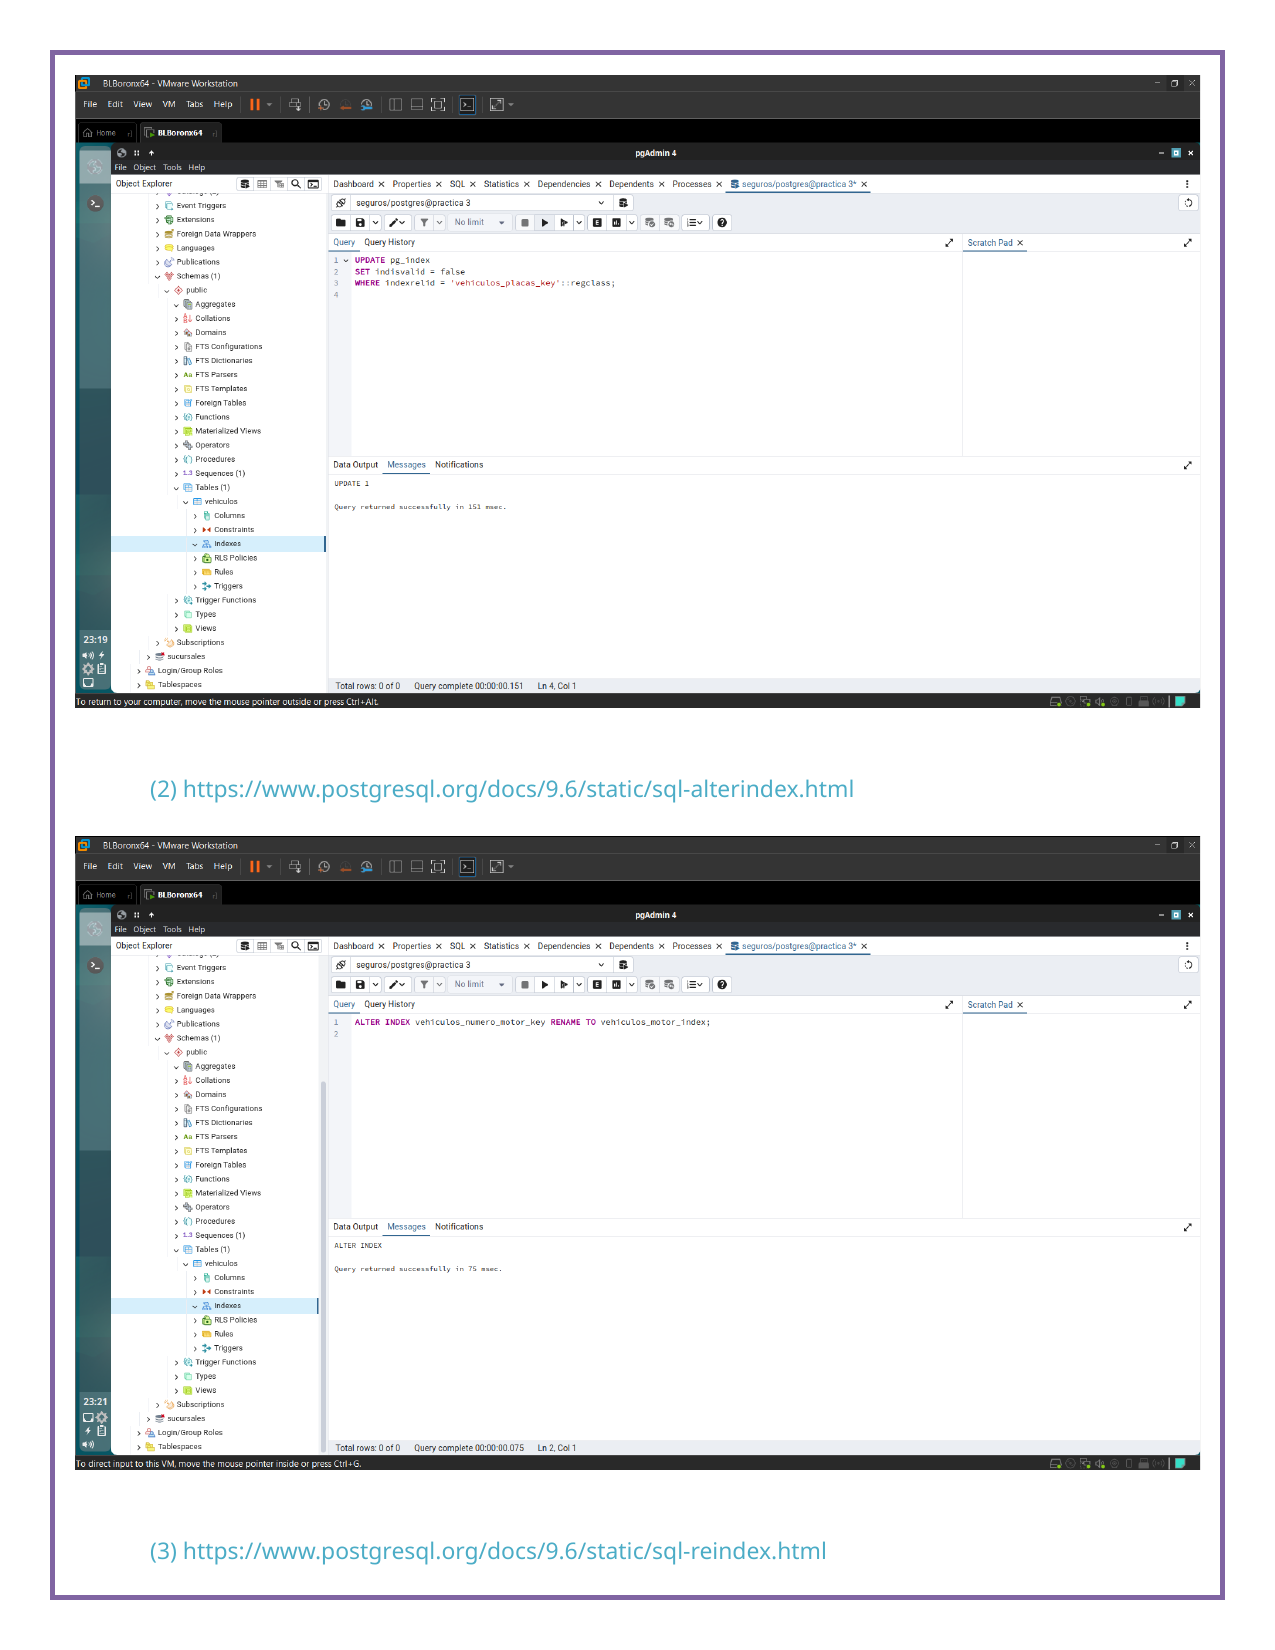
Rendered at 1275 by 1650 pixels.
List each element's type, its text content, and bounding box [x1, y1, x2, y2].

picture [75, 836, 1200, 1470]
list (3) https://www.postgresql.org/docs/9.6/static/sql-reindex.html [150, 1535, 1200, 1566]
picture [75, 75, 1200, 708]
list (2) https://www.postgresql.org/docs/9.6/static/sql-alterindex.html [150, 773, 1200, 804]
